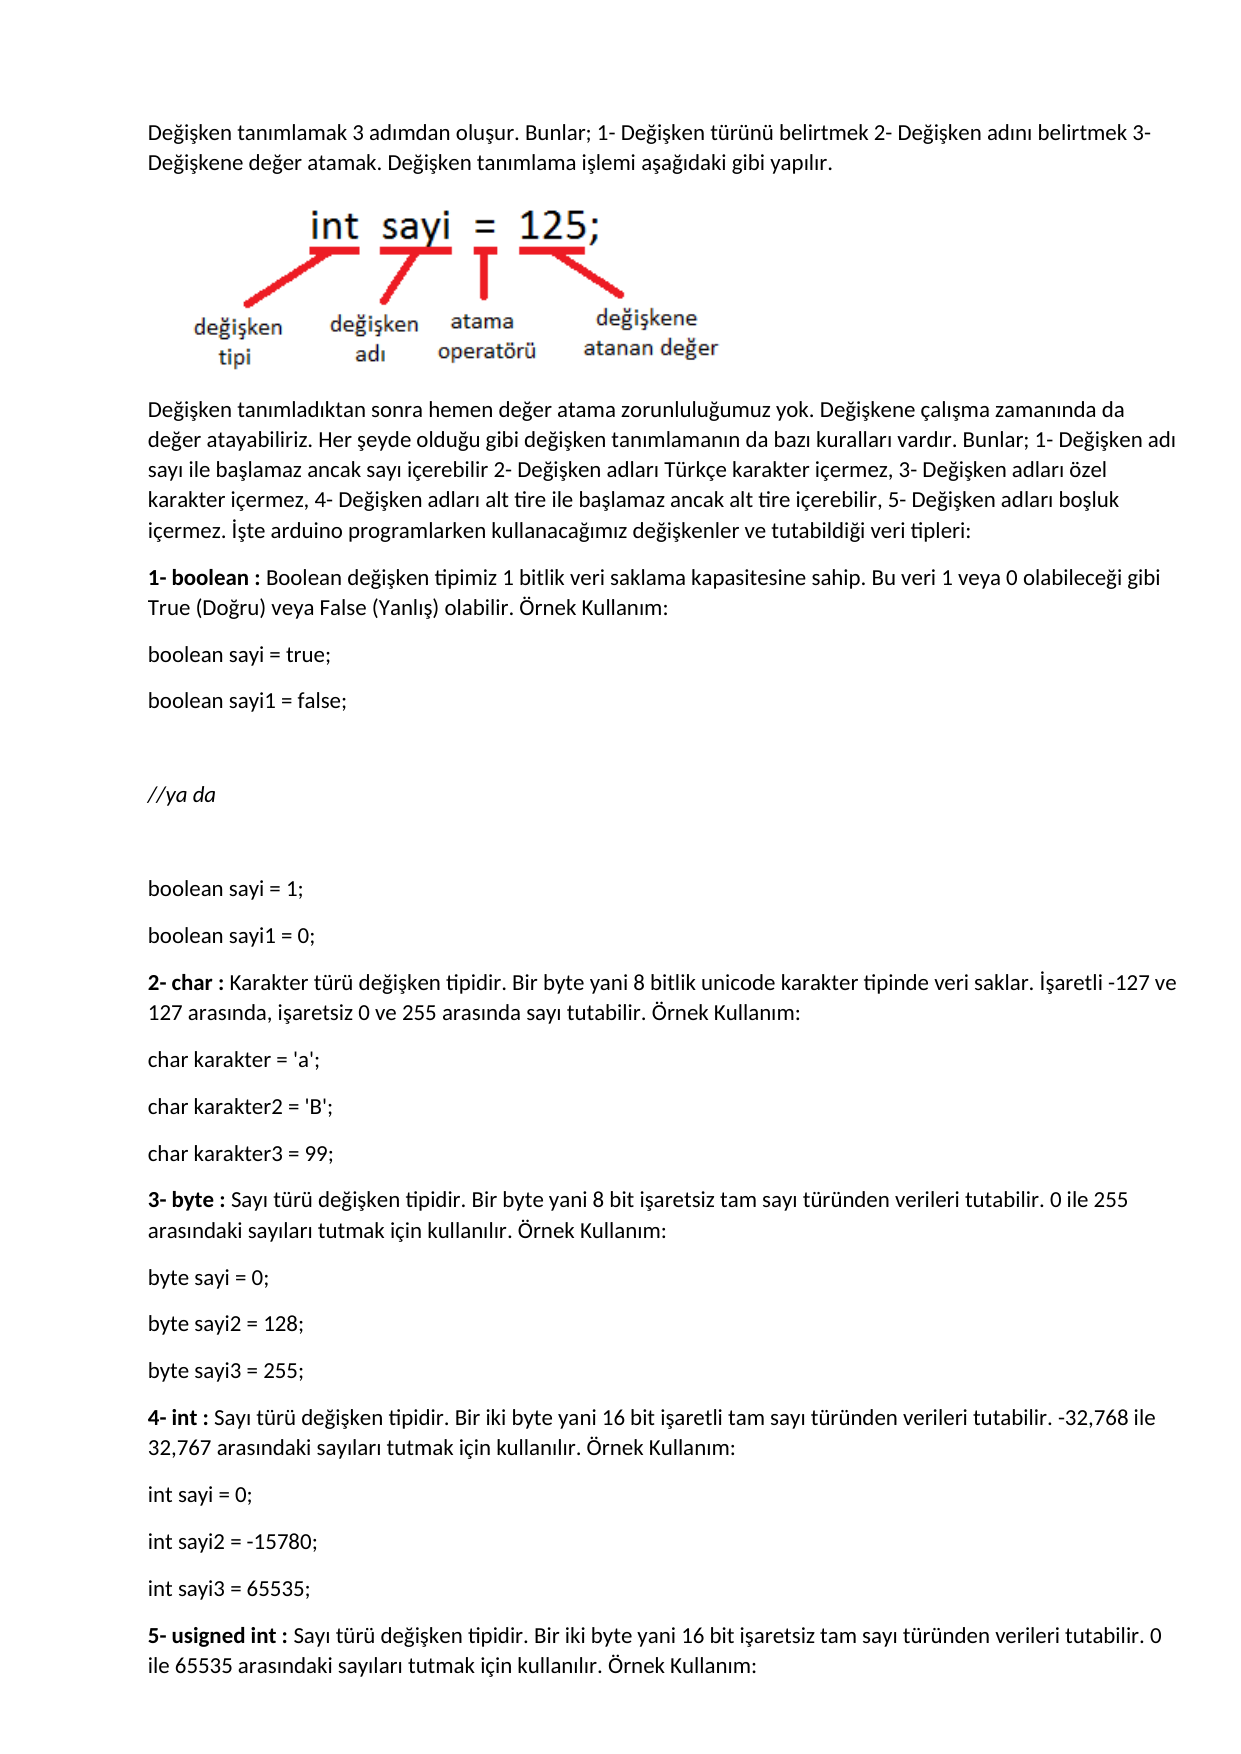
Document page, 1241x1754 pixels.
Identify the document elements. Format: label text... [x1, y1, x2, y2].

text 2- char : Karakter türü değişken tipidir. Bir byte yani 8 bitlik unicode karakter tipinde veri saklar. İşaretli -127 ve 127 arasında, işaretsiz 0 ve 255 arasında sayı tutabilir. Örnek Kullanım: [148, 968, 1181, 1026]
text 5- usigned int : Sayı türü değişken tipidir. Bir iki byte yani 16 bit işaretsiz tam sayı türünden verileri tutabilir. 0 ile 65535 arasındaki sayıları tutmak için kullanılır. Örnek Kullanım: [148, 1621, 1181, 1679]
text 1- boolean : Boolean değişken tipimiz 1 bitlik veri saklama kapasitesine sahip. Bu veri 1 veya 0 olabileceği gibi True (Doğru) veya False (Yanlış) olabilir. Örnek Kullanım: [148, 563, 1181, 621]
text int sayi = 0; [148, 1480, 1181, 1508]
text char karakter = 'a'; [148, 1045, 1181, 1073]
text boolean sayi = true; [148, 640, 1181, 668]
picture [147, 178, 870, 393]
text byte sayi2 = 128; [148, 1309, 1181, 1337]
text byte sayi3 = 255; [148, 1356, 1181, 1384]
text boolean sayi = 1; [148, 874, 1181, 902]
text int sayi3 = 65535; [148, 1574, 1181, 1602]
text byte sayi = 0; [148, 1263, 1181, 1291]
text boolean sayi1 = false; [148, 687, 1181, 714]
text 3- byte : Sayı türü değişken tipidir. Bir byte yani 8 bit işaretsiz tam sayı türünden verileri tutabilir. 0 ile 255 arasındaki sayıları tutmak için kullanılır. Örnek Kullanım: [148, 1186, 1181, 1244]
text int sayi2 = -15780; [148, 1527, 1181, 1555]
text char karakter2 = 'B'; [148, 1092, 1181, 1120]
text boolean sayi1 = 0; [148, 921, 1181, 949]
text 4- int : Sayı türü değişken tipidir. Bir iki byte yani 16 bit işaretli tam sayı türünden verileri tutabilir. -32,768 ile 32,767 arasındaki sayıları tutmak için kullanılır. Örnek Kullanım: [148, 1403, 1181, 1461]
text char karakter3 = 99; [148, 1139, 1181, 1167]
text //ya da [148, 780, 1181, 808]
